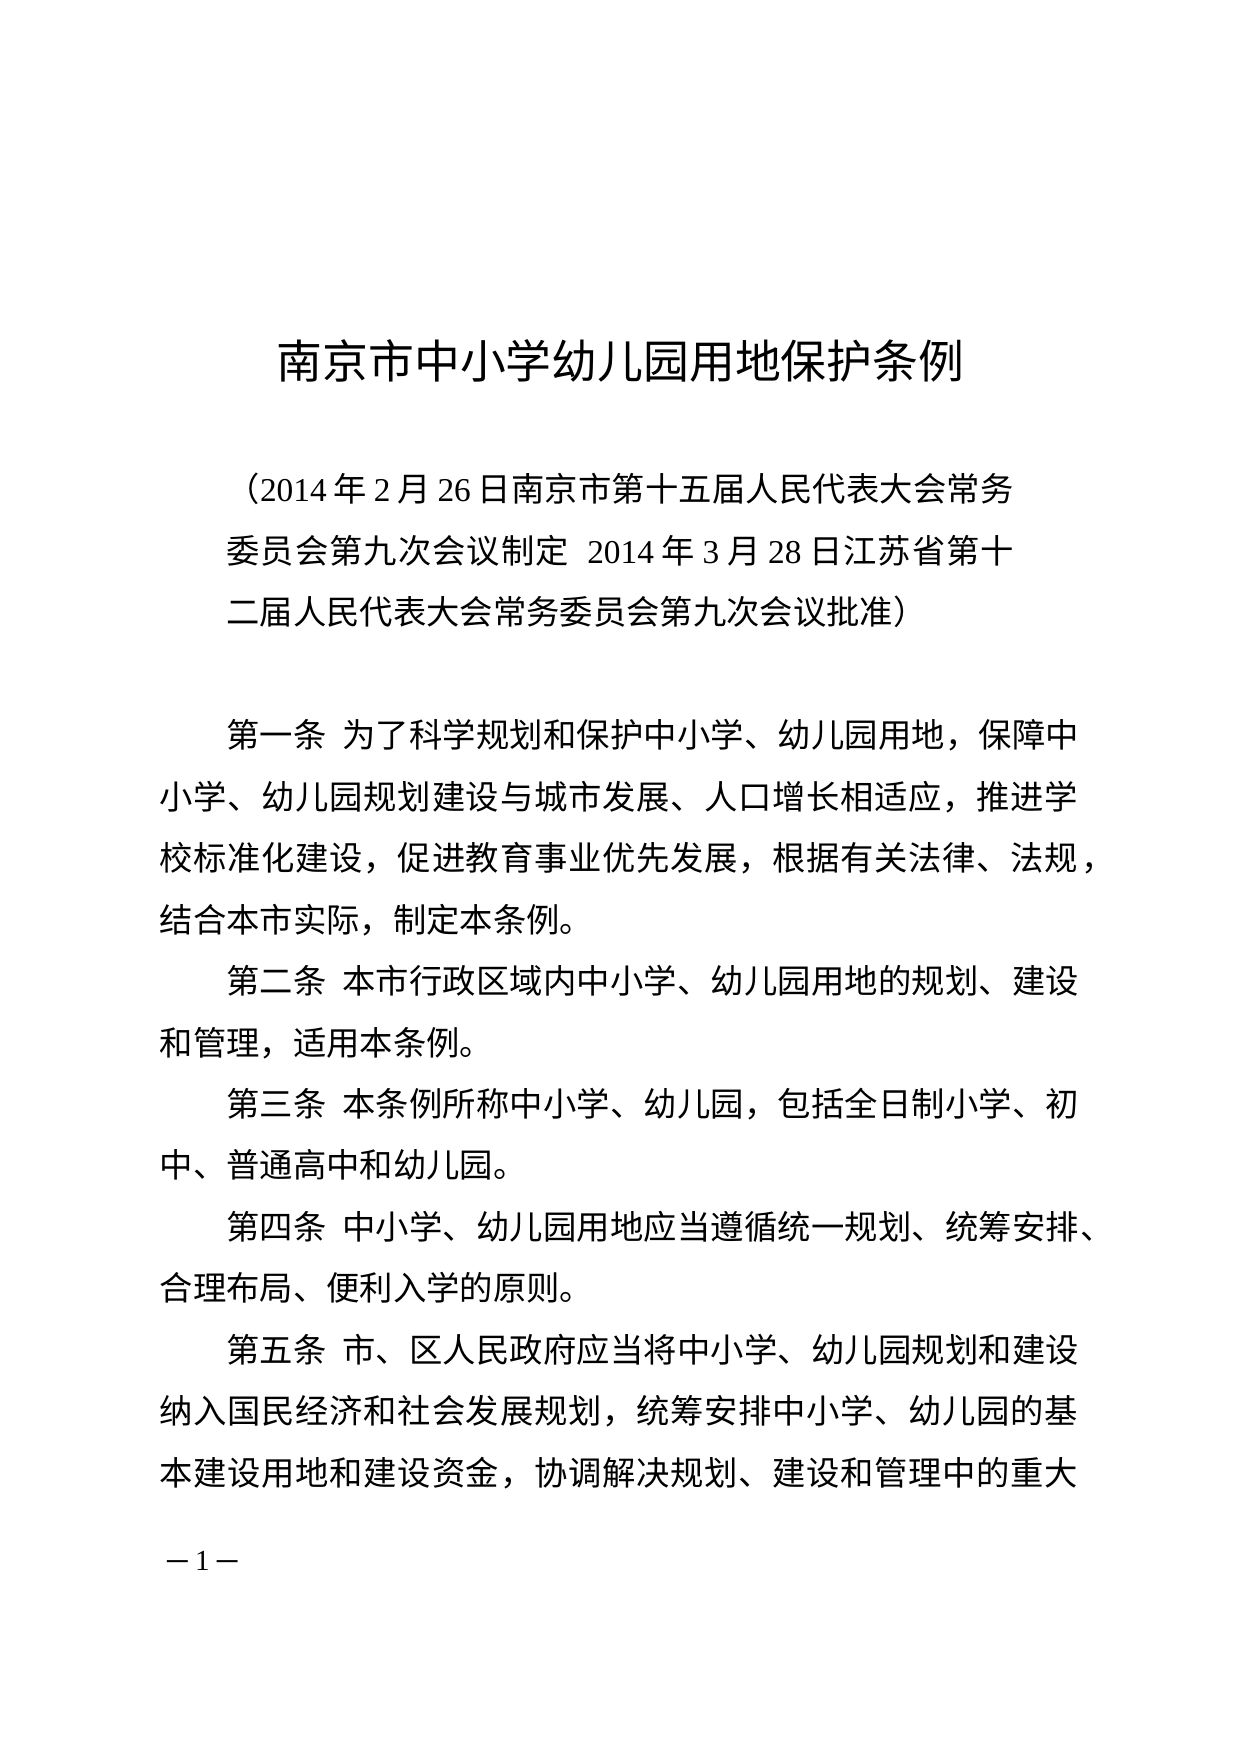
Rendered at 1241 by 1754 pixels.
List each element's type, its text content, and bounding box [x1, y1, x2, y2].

text 第四条 中小学、幼儿园用地应当遵循统一规划、统筹安排、合理布局、便利入学的原则。 [159, 1190, 1081, 1313]
text 第二条 本市行政区域内中小学、幼儿园用地的规划、建设和管理，适用本条例。 [159, 944, 1081, 1067]
text 第一条 为了科学规划和保护中小学、幼儿园用地，保障中小学、幼儿园规划建设与城市发展、人口增长相适应，推进学校标准化建设，促进教育事业优先发展，根据有关法律、法规，结合本市实际，制定本条例。 [159, 698, 1081, 944]
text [159, 1313, 1081, 1497]
text 南京市中小学幼儿园用地保护条例 [159, 330, 1081, 391]
text （南京市第十五届人民代表大会常务委员会第九次会议制定 江苏省第十二届人民代表大会常务委员会第九次会议批准） [226, 453, 1014, 637]
text 第三条 本条例所称中小学、幼儿园，包括全日制小学、初中、普通高中和幼儿园。 [159, 1067, 1081, 1190]
